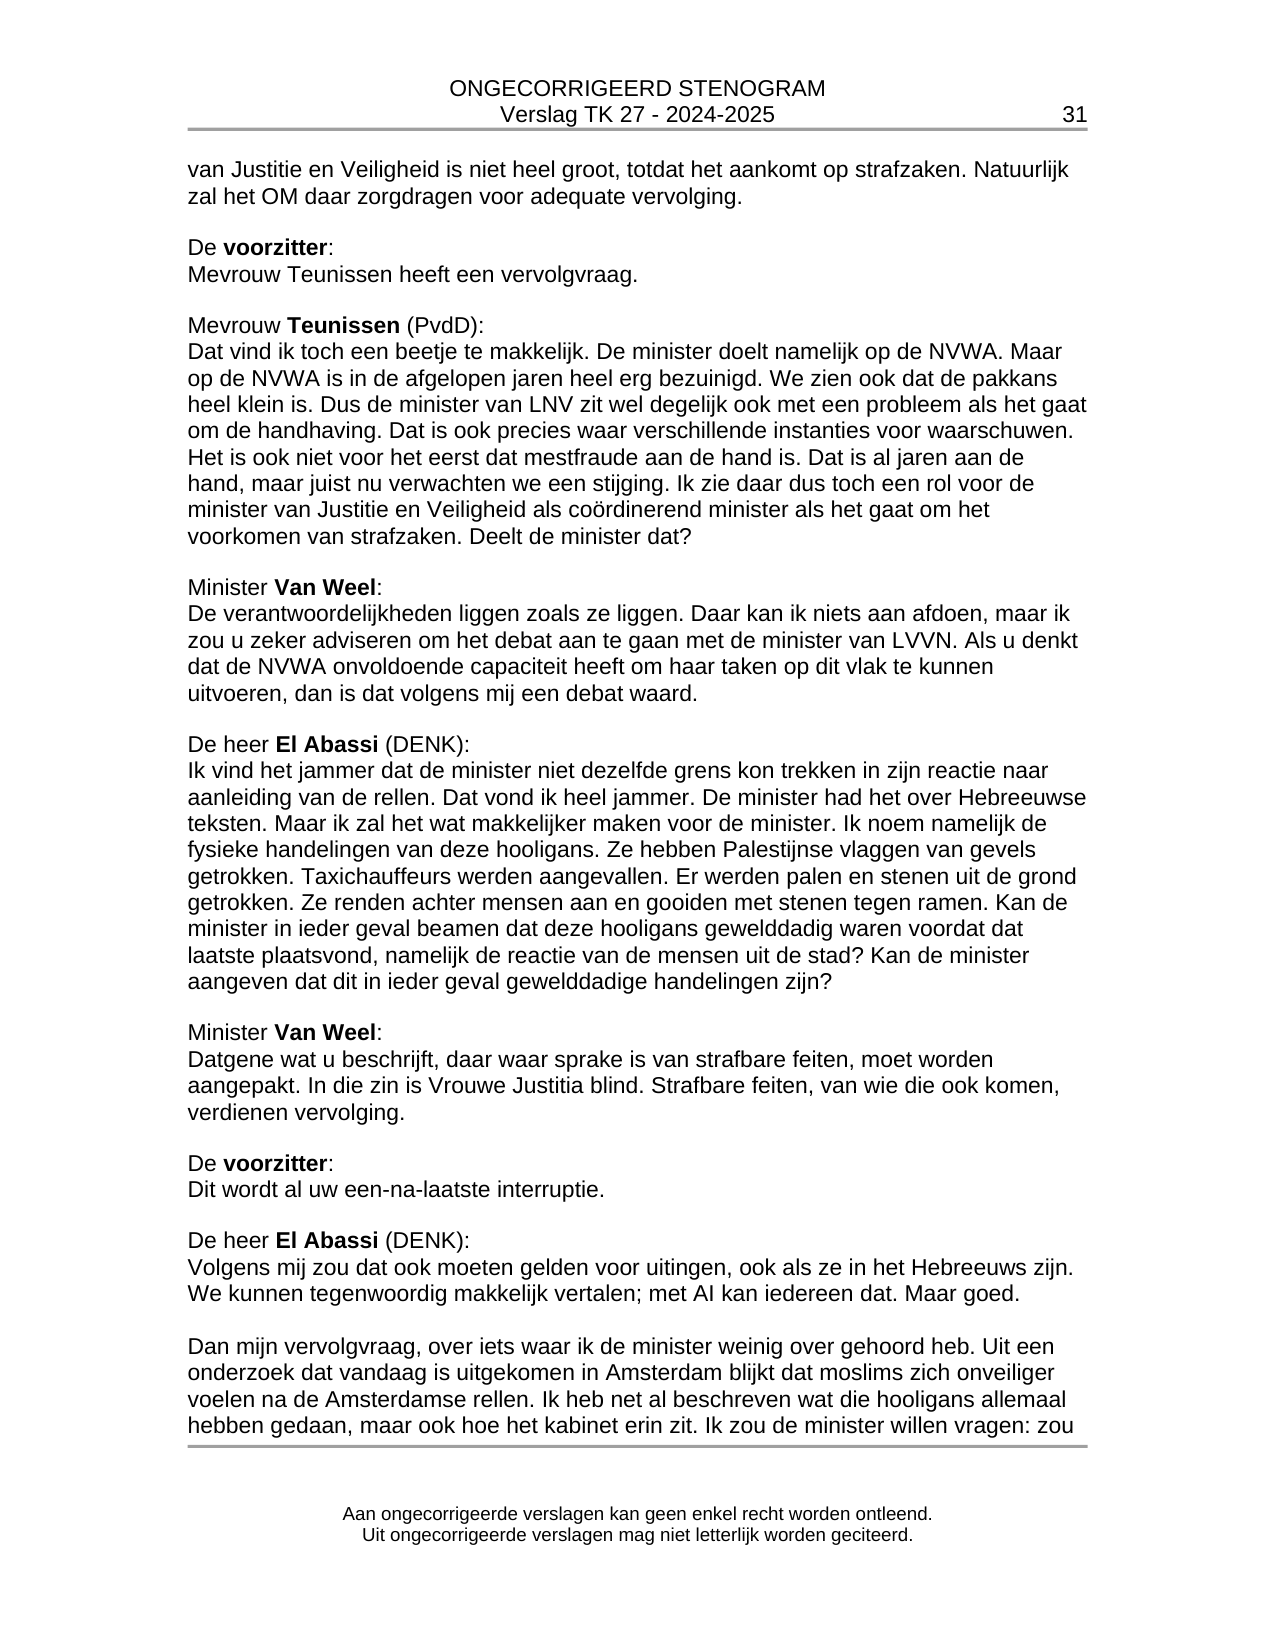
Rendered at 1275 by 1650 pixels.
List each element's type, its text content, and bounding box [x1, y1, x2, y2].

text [187, 1227, 1087, 1438]
text Minister Van Weel: De verantwoordelijkheden liggen zoals ze liggen. Daar kan ik niets aan afdoen, maar ik zou u zeker adviseren om het debat aan te gaan met de minister van LVVN. Als u denkt dat de NVWA onvoldoende capaciteit heeft om haar taken op dit vlak te kunnen uitvoeren, dan is dat volgens mij een debat waard. [187, 574, 1087, 706]
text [187, 156, 1087, 209]
text De voorzitter: Dit wordt al uw een-na-laatste interruptie. [187, 1150, 1087, 1202]
text Mevrouw Teunissen (PvdD): Dat vind ik toch een beetje te makkelijk. De minister doelt namelijk op de NVWA. Maar op de NVWA is in de afgelopen jaren heel erg bezuinigd. We zien ook dat de pakkans heel klein is. Dus de minister van LNV zit wel degelijk ook met een probleem als het gaat om de handhaving. Dat is ook precies waar verschillende instanties voor waarschuwen. Het is ook niet voor het eerst dat mestfraude aan de hand is. Dat is al jaren aan de hand, maar juist nu verwachten we een stijging. Ik zie daar dus toch een rol voor de minister van Justitie en Veiligheid als coördinerend minister als het gaat om het voorkomen van strafzaken. Deelt de minister dat? [187, 312, 1087, 549]
text De voorzitter: Mevrouw Teunissen heeft een vervolgvraag. [187, 234, 1087, 287]
text De heer El Abassi (DENK): Ik vind het jammer dat de minister niet dezelfde grens kon trekken in zijn reactie naar aanleiding van de rellen. Dat vond ik heel jammer. De minister had het over Hebreeuwse teksten. Maar ik zal het wat makkelijker maken voor de minister. Ik noem namelijk de fysieke handelingen van deze hooligans. Ze hebben Palestijnse vlaggen van gevels getrokken. Taxichauffeurs werden aangevallen. Er werden palen en stenen uit de grond getrokken. Ze renden achter mensen aan en gooiden met stenen tegen ramen. Kan de minister in ieder geval beamen dat deze hooligans gewelddadig waren voordat dat laatste plaatsvond, namelijk de reactie van de mensen uit de stad? Kan de minister aangeven dat dit in ieder geval gewelddadige handelingen zijn? [187, 731, 1087, 994]
text Minister Van Weel: Datgene wat u beschrijft, daar waar sprake is van strafbare feiten, moet worden aangepakt. In die zin is Vrouwe Justitia blind. Strafbare feiten, van wie die ook komen, verdienen vervolging. [187, 1019, 1087, 1125]
